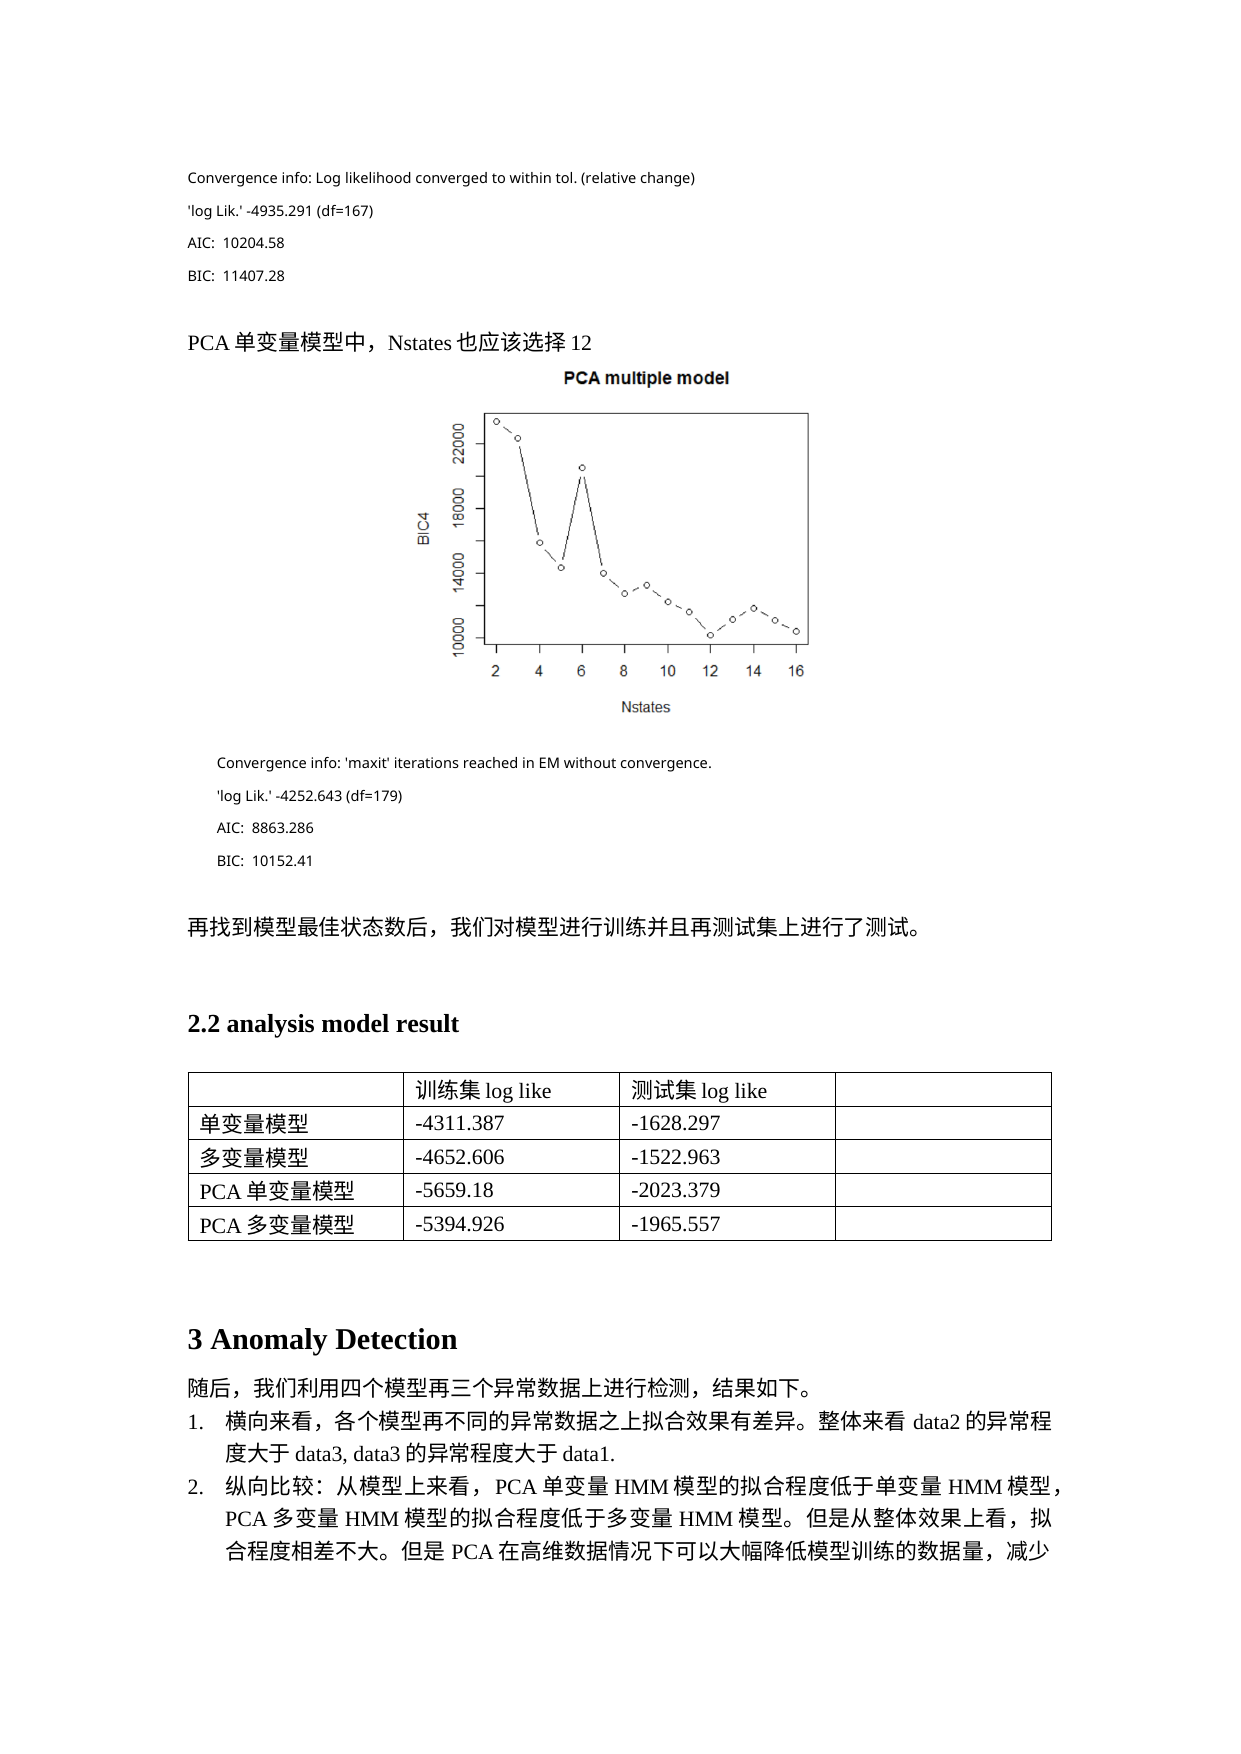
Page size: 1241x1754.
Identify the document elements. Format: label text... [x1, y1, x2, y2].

text Convergence info: Log likelihood converged to within tol. (relative change) [187, 162, 1053, 194]
table_header 训练集log like [404, 1073, 619, 1106]
text 'log Lik.' -4252.643 (df=179) [187, 779, 1053, 812]
table_cell [836, 1207, 1051, 1240]
text 再找到模型最佳状态数后，我们对模型进行训练并且再测试集上进行了测试。 [187, 909, 1053, 942]
text AIC: 8863.286 [187, 812, 1053, 844]
table_cell -2023.379 [620, 1174, 835, 1206]
table_cell PCA单变量模型 [189, 1174, 403, 1206]
table_cell [836, 1174, 1051, 1206]
table_header [189, 1073, 403, 1106]
picture [413, 357, 828, 725]
table_header [836, 1073, 1051, 1106]
text 'log Lik.' -4935.291 (df=167) [187, 194, 1053, 227]
table_cell -4311.387 [404, 1107, 619, 1139]
table_cell -5394.926 [404, 1207, 619, 1240]
table_cell -5659.18 [404, 1174, 619, 1206]
table_cell -1965.557 [620, 1207, 835, 1240]
text PCA单变量模型中，Nstates也应该选择12 [187, 324, 1053, 357]
table_cell 多变量模型 [189, 1140, 403, 1173]
text 随后，我们利用四个模型再三个异常数据上进行检测，结果如下。 [187, 1371, 1053, 1403]
table_cell -4652.606 [404, 1140, 619, 1173]
table_cell 单变量模型 [189, 1107, 403, 1139]
table_cell -1522.963 [620, 1140, 835, 1173]
text 3 Anomaly Detection [187, 1306, 1053, 1371]
text Convergence info: 'maxit' iterations reached in EM without convergence. [187, 747, 1053, 779]
table_cell [836, 1107, 1051, 1139]
text BIC: 11407.28 [187, 259, 1053, 292]
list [187, 1468, 1053, 1566]
table_cell -1628.297 [620, 1107, 835, 1139]
text 2.2 analysis model result [187, 1007, 1053, 1039]
list 横向来看，各个模型再不同的异常数据之上拟合效果有差异。整体来看data2的异常程度大于data3, data3的异常程度大于data1. [187, 1403, 1053, 1468]
text AIC: 10204.58 [187, 227, 1053, 259]
text BIC: 10152.41 [187, 844, 1053, 877]
table_cell PCA多变量模型 [189, 1207, 403, 1240]
table_header 测试集log like [620, 1073, 835, 1106]
table_cell [836, 1140, 1051, 1173]
